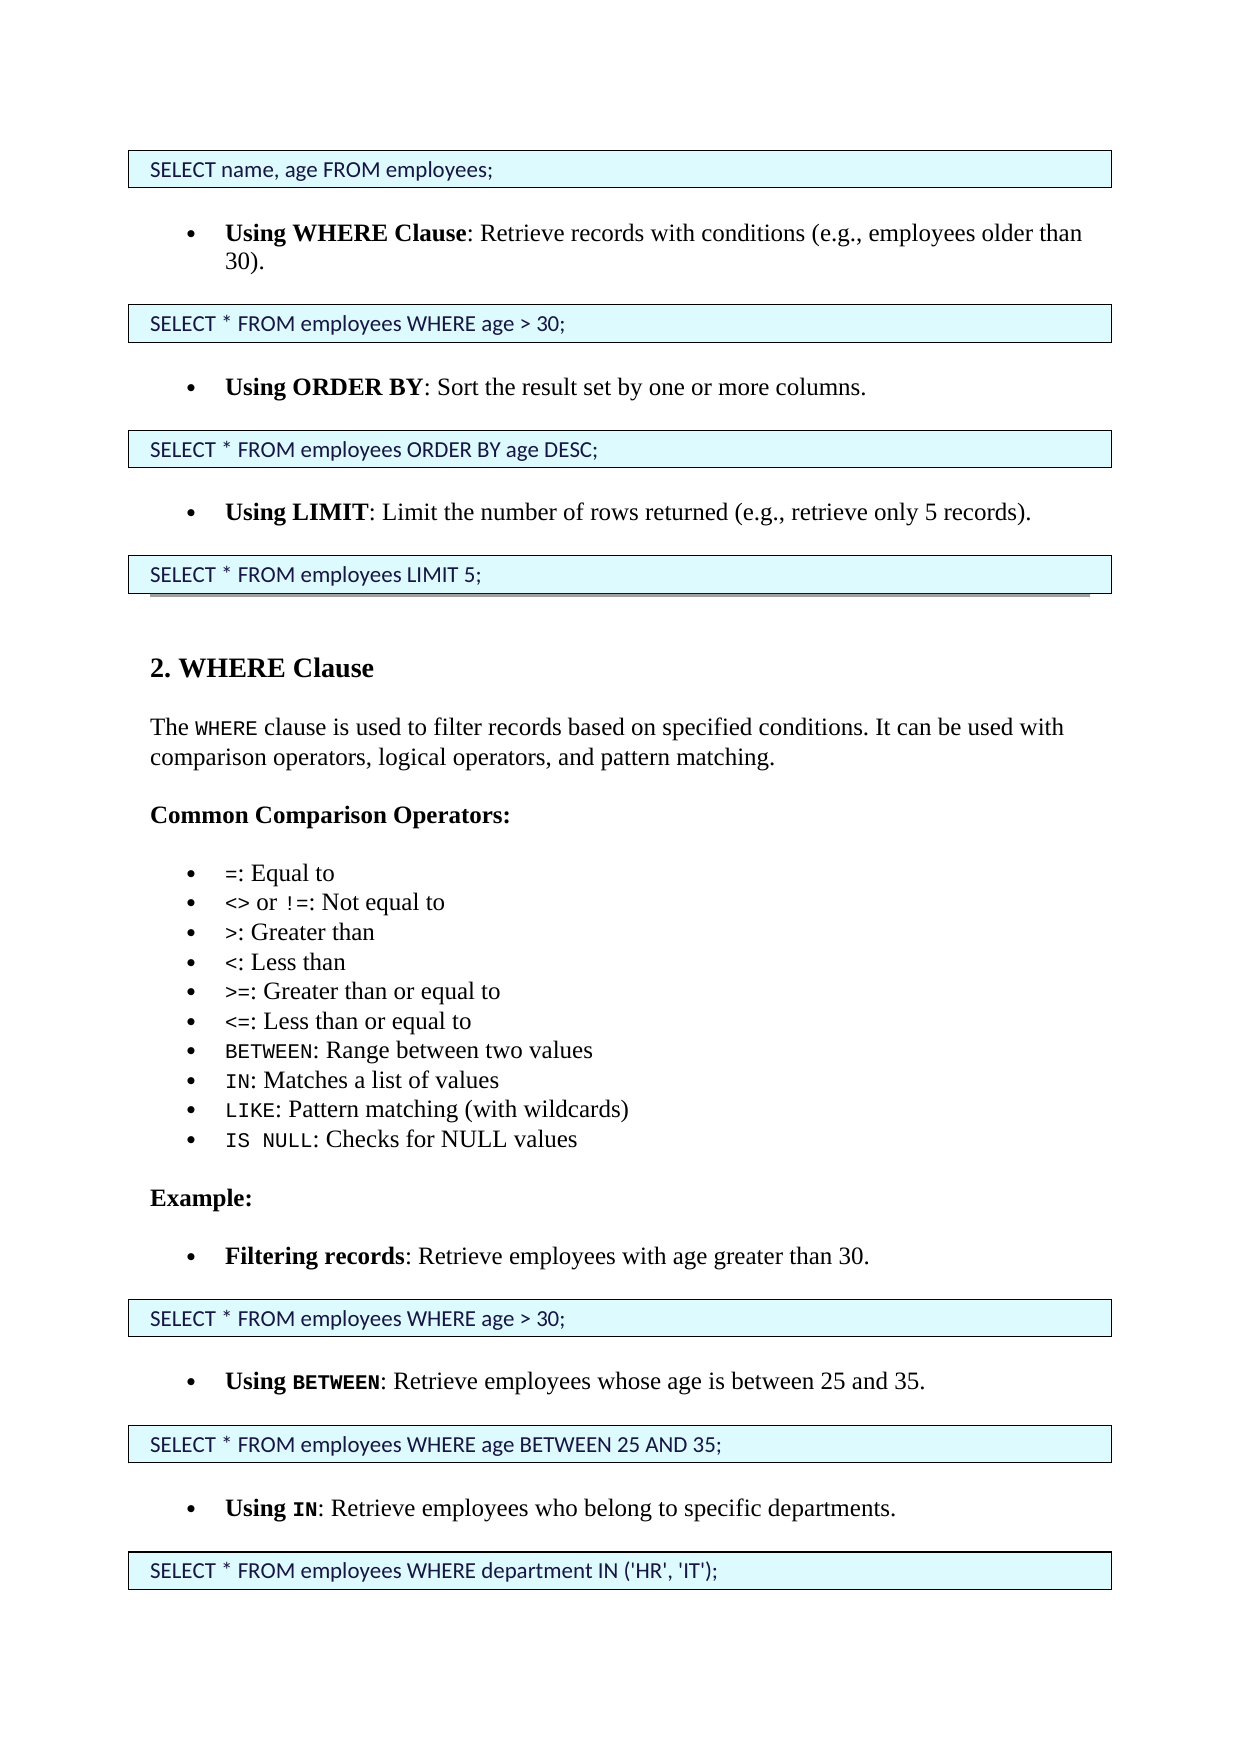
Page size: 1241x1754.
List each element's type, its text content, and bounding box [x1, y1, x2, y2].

text Common Comparison Operators: [150, 800, 1090, 829]
list Using BETWEEN: Retrieve employees whose age is between 25 and 35. [187, 1366, 1090, 1396]
list BETWEEN: Range between two values [187, 1035, 1090, 1065]
text Example: [150, 1183, 1090, 1212]
list IN: Matches a list of values [187, 1065, 1090, 1094]
list Filtering records: Retrieve employees with age greater than 30. [187, 1241, 1090, 1269]
text SELECT * FROM employees WHERE age > 30; [129, 1300, 1111, 1336]
text SELECT name, age FROM employees; [129, 151, 1111, 187]
text SELECT * FROM employees WHERE department IN ('HR', 'IT'); [129, 1553, 1111, 1589]
list <: Less than [187, 947, 1090, 976]
text SELECT * FROM employees WHERE age BETWEEN 25 AND 35; [129, 1426, 1111, 1462]
list LIKE: Pattern matching (with wildcards) [187, 1094, 1090, 1124]
text The WHERE clause is used to filter records based on specified conditions. It can be used with comparison operators, logical operators, and pattern matching. [150, 712, 1090, 771]
text 2. WHERE Clause [150, 651, 1090, 683]
list Using ORDER BY: Sort the result set by one or more columns. [187, 372, 1090, 401]
list >: Greater than [187, 917, 1090, 947]
list Using LIMIT: Limit the number of rows returned (e.g., retrieve only 5 records). [187, 497, 1090, 526]
text SELECT * FROM employees WHERE age > 30; [129, 305, 1111, 342]
text SELECT * FROM employees ORDER BY age DESC; [129, 431, 1111, 467]
list Using WHERE Clause: Retrieve records with conditions (e.g., employees older than 30). [187, 218, 1090, 275]
list >=: Greater than or equal to [187, 976, 1090, 1006]
list IS NULL: Checks for NULL values [187, 1124, 1090, 1154]
list <> or !=: Not equal to [187, 887, 1090, 917]
text SELECT * FROM employees LIMIT 5; [129, 556, 1111, 593]
list <=: Less than or equal to [187, 1006, 1090, 1035]
list =: Equal to [187, 858, 1090, 887]
list Using IN: Retrieve employees who belong to specific departments. [187, 1493, 1090, 1522]
